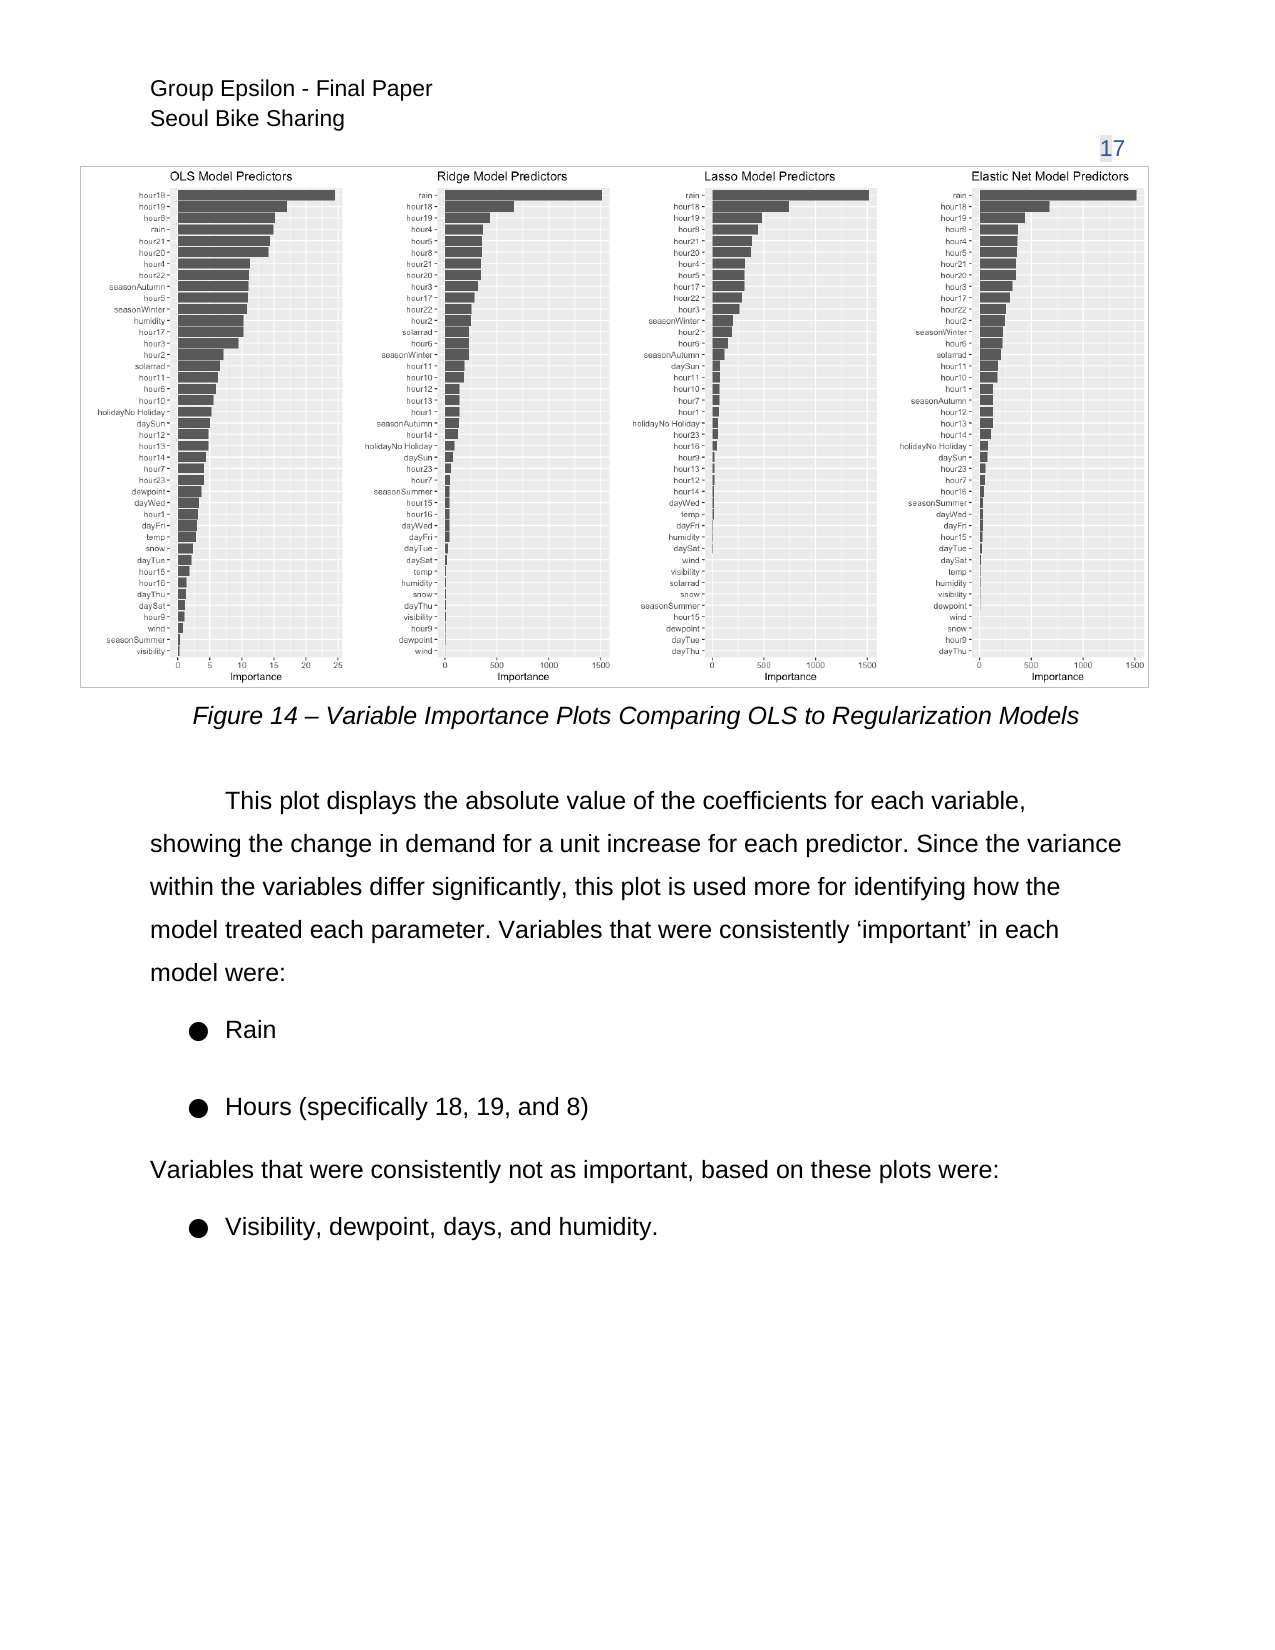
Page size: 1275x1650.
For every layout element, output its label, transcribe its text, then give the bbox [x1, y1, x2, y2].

text This plot displays the absolute value of the coefficients for each variable, showing the change in demand for a unit increase for each predictor. Since the variance within the variables differ significantly, this plot is used more for identifying how the model treated each parameter. Variables that were consistently ‘important’ in each model were: [150, 786, 1125, 987]
list Hours (specifically 18, 19, and 8) [187, 1078, 1125, 1129]
picture [81, 167, 1148, 687]
list Visibility, dewpoint, days, and humidity. [187, 1198, 1125, 1249]
table_header [68, 166, 1207, 701]
table_cell Figure 14 – Variable Importance Plots Comparing OLS to Regularization Models [68, 701, 1207, 743]
list Rain [187, 1001, 1125, 1053]
text Variables that were consistently not as important, based on these plots were: [150, 1155, 1125, 1184]
